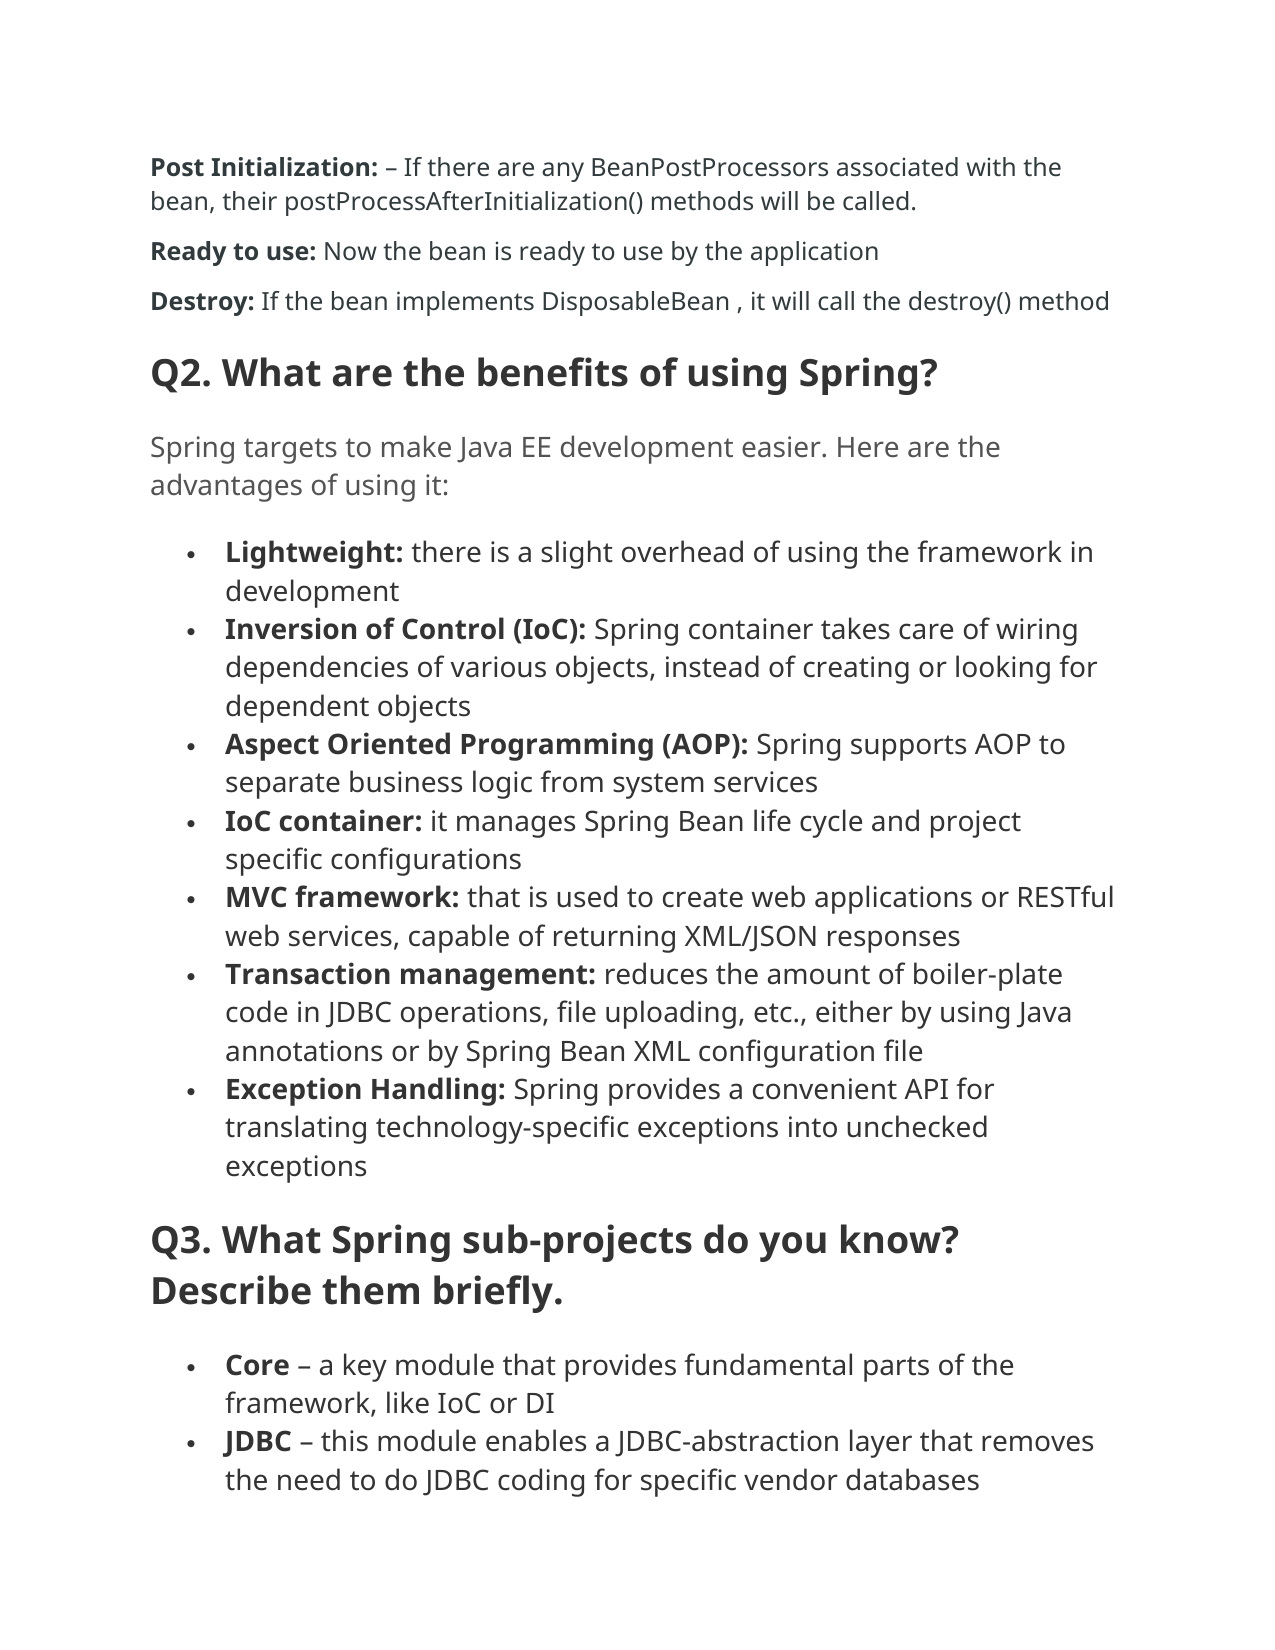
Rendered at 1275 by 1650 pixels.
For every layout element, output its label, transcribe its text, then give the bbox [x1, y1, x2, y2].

list Core – a key module that provides fundamental parts of the framework, like IoC or DI [187, 1345, 1125, 1421]
list MVC framework: that is used to create web applications or RESTful web services, capable of returning XML/JSON responses [187, 878, 1125, 954]
text Post Initialization: – If there are any BeanPostProcessors associated with the bean, their postProcessAfterInitialization() methods will be called. [150, 150, 1125, 218]
text Destroy: If the bean implements DisposableBean , it will call the destroy() method [150, 283, 1125, 317]
list IoC container: it manages Spring Bean life cycle and project specific configurations [187, 801, 1125, 878]
list Exception Handling: Spring provides a convenient API for translating technology-specific exceptions into unchecked exceptions [187, 1069, 1125, 1184]
list JDBC – this module enables a JDBC-abstraction layer that removes the need to do JDBC coding for specific vendor databases [187, 1421, 1125, 1498]
text Spring targets to make Java EE development easier. Here are the advantages of using it: [150, 427, 1125, 503]
subtitle Q3. What Spring sub-projects do you know? Describe them briefly. [150, 1213, 1125, 1316]
list Transaction management: reduces the amount of boiler-plate code in JDBC operations, file uploading, etc., either by using Java annotations or by Spring Bean XML configuration file [187, 954, 1125, 1069]
text Ready to use: Now the bean is ready to use by the application [150, 234, 1125, 268]
list Inversion of Control (IoC): Spring container takes care of wiring dependencies of various objects, instead of creating or looking for dependent objects [187, 609, 1125, 724]
list Lightweight: there is a slight overhead of using the framework in development [187, 533, 1125, 609]
subtitle Q2. What are the benefits of using Spring? [150, 347, 1125, 398]
list Aspect Oriented Programming (AOP): Spring supports AOP to separate business logic from system services [187, 724, 1125, 801]
